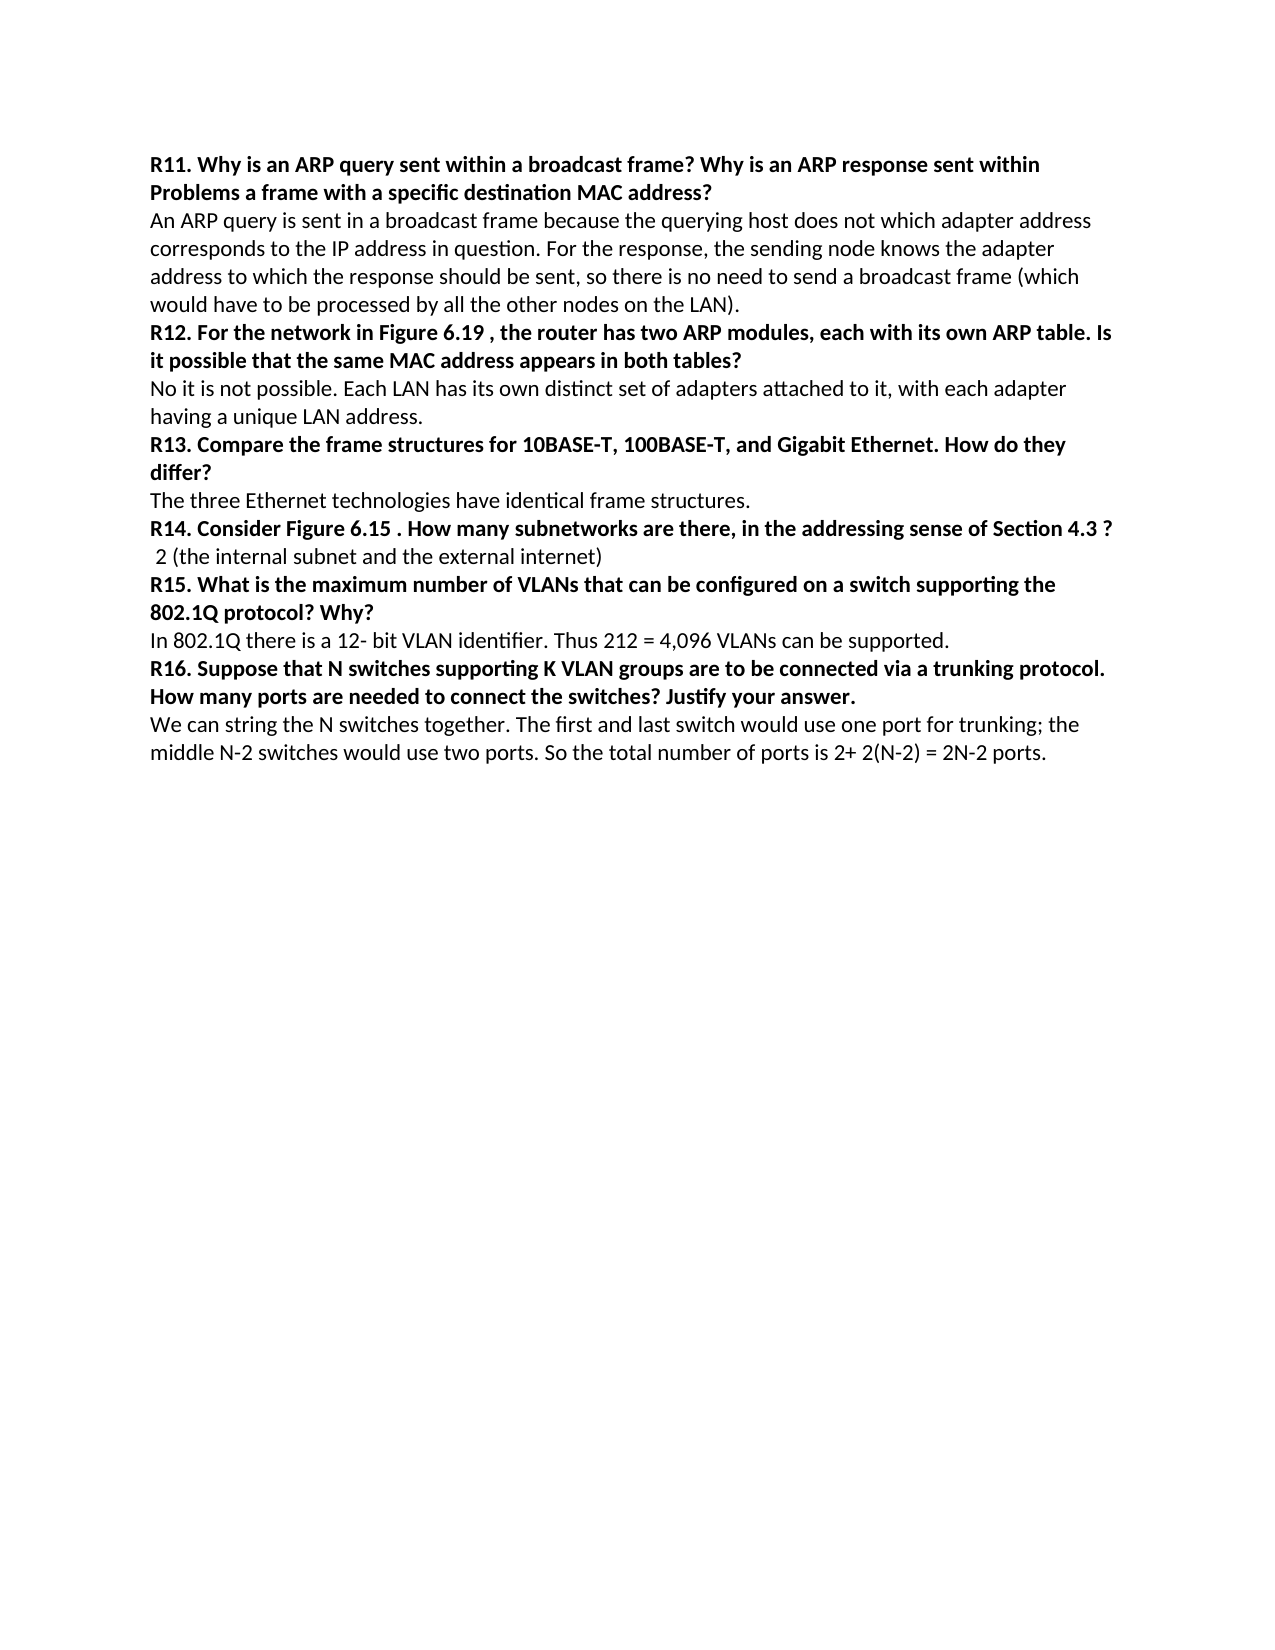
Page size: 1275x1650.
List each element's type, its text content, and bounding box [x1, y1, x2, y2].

text R11. Why is an ARP query sent within a broadcast frame? Why is an ARP response sent within Problems a frame with a specific destination MAC address? [150, 150, 1125, 206]
text No it is not possible. Each LAN has its own distinct set of adapters attached to it, with each adapter having a unique LAN address. [150, 374, 1125, 430]
text We can string the N switches together. The first and last switch would use one port for trunking; the middle N-2 switches would use two ports. So the total number of ports is 2+ 2(N-2) = 2N-2 ports. [150, 710, 1125, 766]
text 2 (the internal subnet and the external internet) [150, 542, 1125, 570]
text The three Ethernet technologies have identical frame structures. [150, 486, 1125, 514]
text An ARP query is sent in a broadcast frame because the querying host does not which adapter address corresponds to the IP address in question. For the response, the sending node knows the adapter address to which the response should be sent, so there is no need to send a broadcast frame (which would have to be processed by all the other nodes on the LAN). [150, 206, 1125, 318]
text R16. Suppose that N switches supporting K VLAN groups are to be connected via a trunking protocol. How many ports are needed to connect the switches? Justify your answer. [150, 654, 1125, 710]
text In 802.1Q there is a 12- bit VLAN identifier. Thus 212 = 4,096 VLANs can be supported. [150, 626, 1125, 654]
text R15. What is the maximum number of VLANs that can be configured on a switch supporting the 802.1Q protocol? Why? [150, 570, 1125, 626]
text R13. Compare the frame structures for 10BASE-T, 100BASE-T, and Gigabit Ethernet. How do they differ? [150, 430, 1125, 486]
text R14. Consider Figure 6.15 . How many subnetworks are there, in the addressing sense of Section 4.3 ? [150, 514, 1125, 542]
text R12. For the network in Figure 6.19 , the router has two ARP modules, each with its own ARP table. Is it possible that the same MAC address appears in both tables? [150, 318, 1125, 374]
